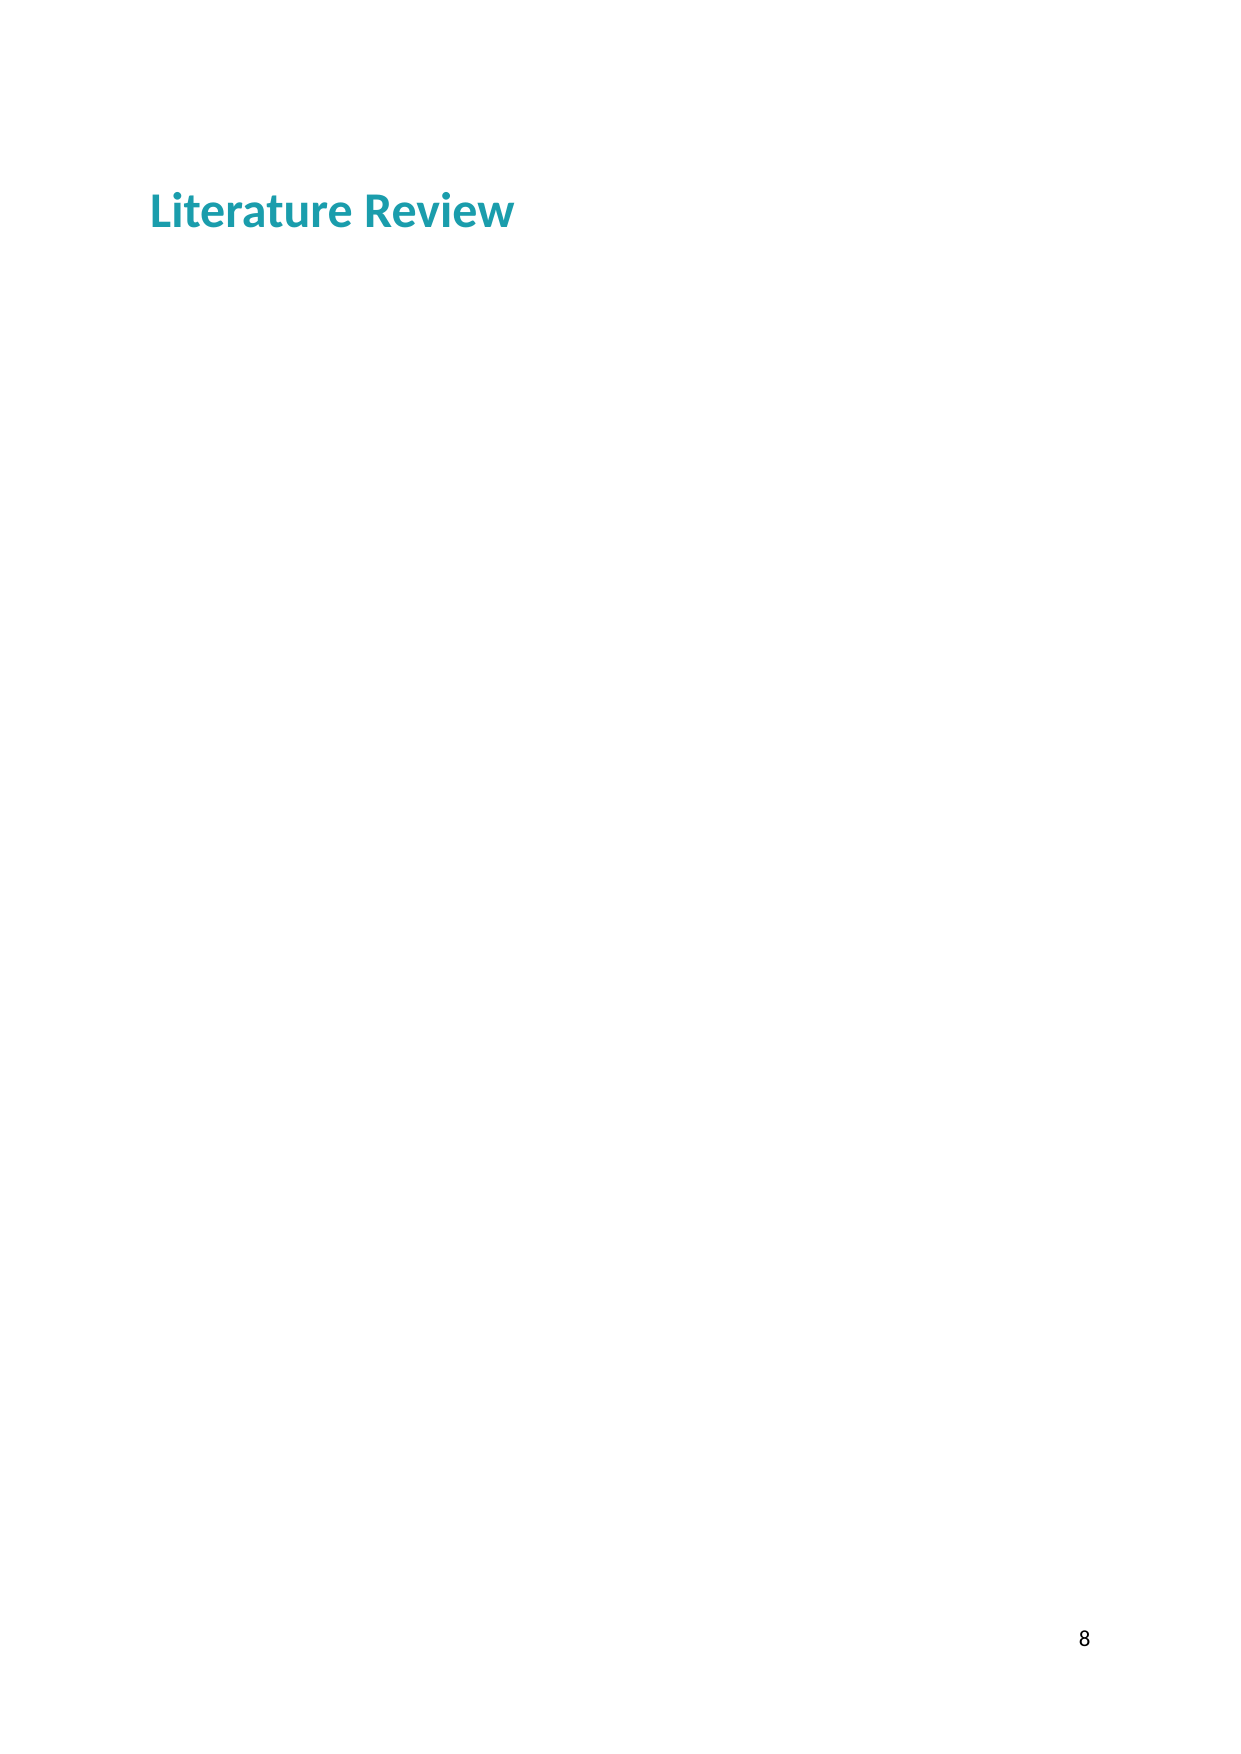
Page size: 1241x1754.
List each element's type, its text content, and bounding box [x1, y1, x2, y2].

subtitle Literature Review [150, 179, 1090, 240]
